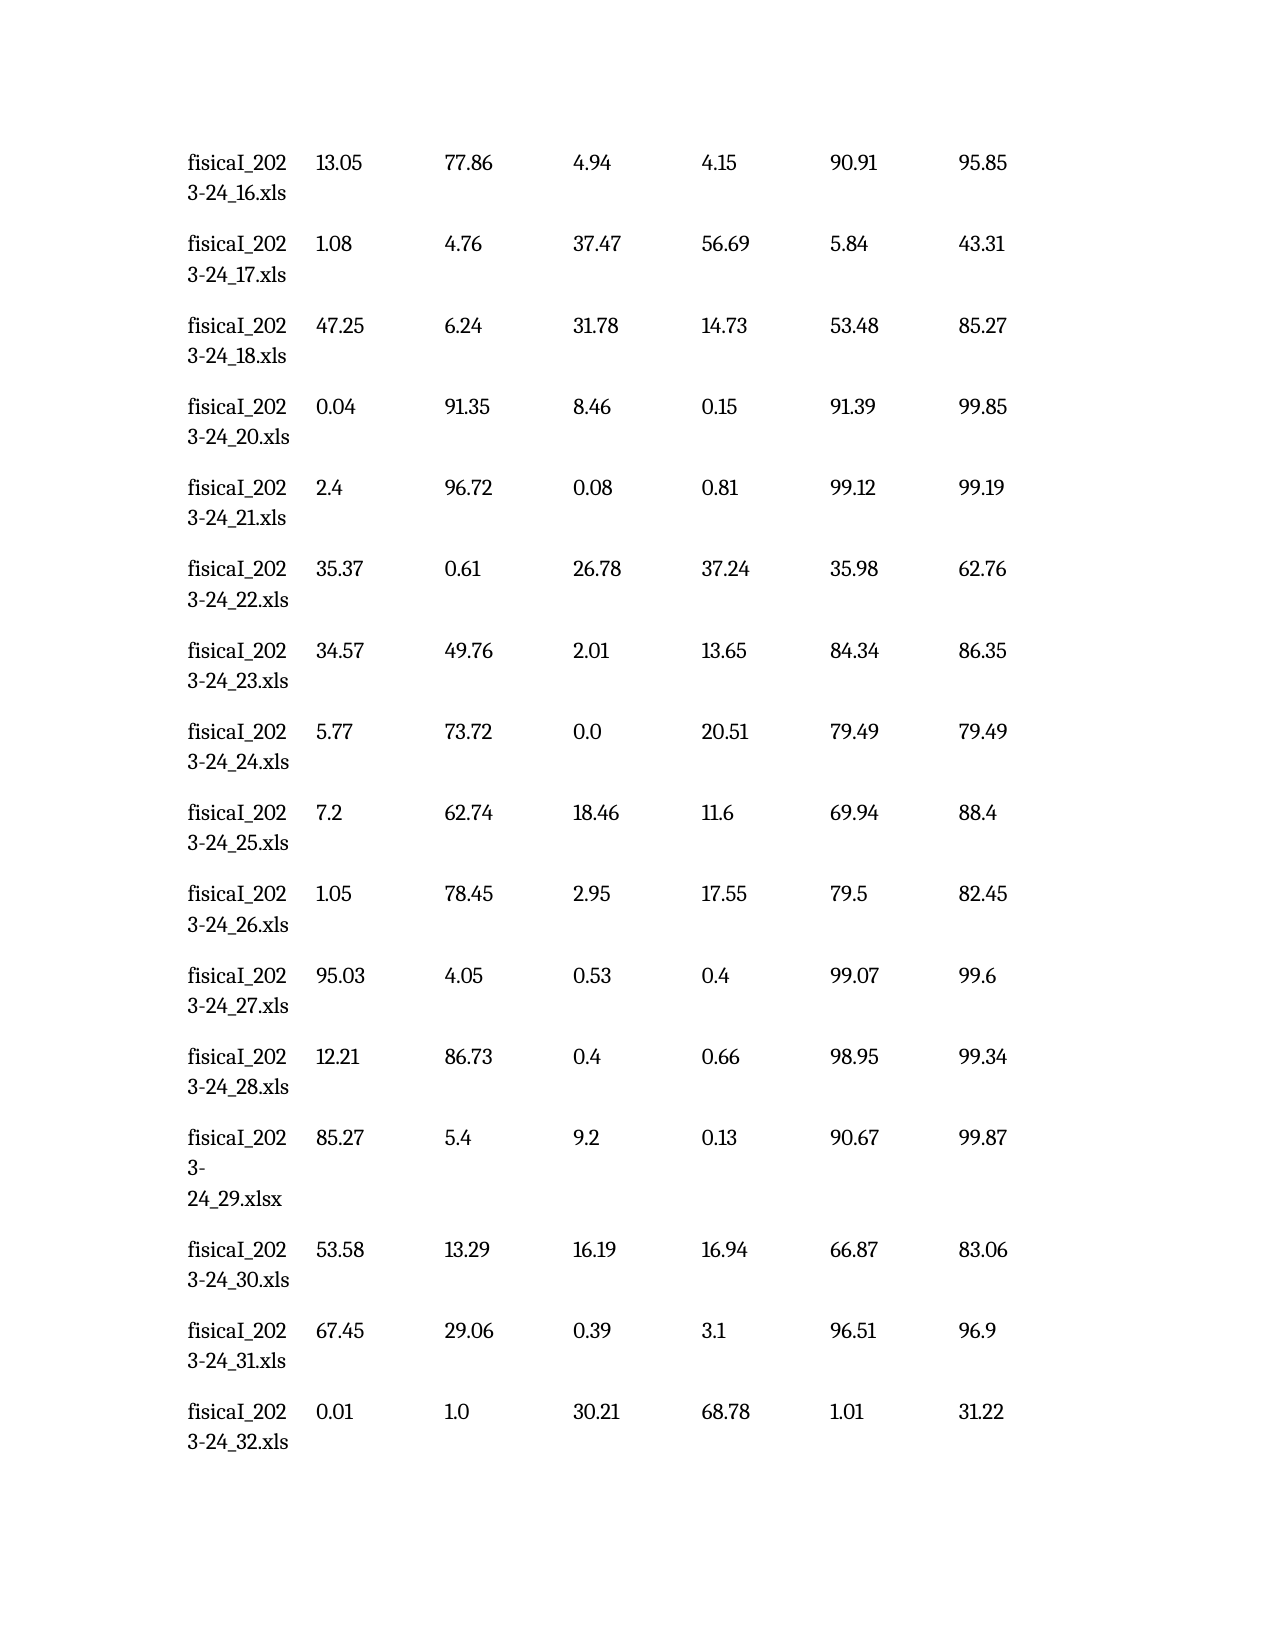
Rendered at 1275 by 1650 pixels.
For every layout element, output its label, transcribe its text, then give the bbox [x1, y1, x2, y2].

table_cell 79.5 [819, 881, 947, 962]
table_cell 0.01 [305, 1399, 433, 1480]
table_cell 68.78 [690, 1399, 819, 1480]
table_cell 0.39 [562, 1318, 690, 1399]
table_cell 43.31 [948, 231, 1076, 312]
table_cell 9.2 [562, 1125, 690, 1236]
table_cell fisicaI_2023-24_23.xls [176, 638, 305, 719]
table_cell 12.21 [305, 1044, 433, 1125]
table_cell 16.94 [690, 1236, 819, 1318]
table_cell 1.01 [819, 1399, 947, 1480]
table_cell 37.24 [690, 556, 819, 637]
table_cell 99.6 [948, 963, 1076, 1044]
table_cell 95.03 [305, 963, 433, 1044]
table_cell 2.4 [305, 475, 433, 556]
table_cell 0.53 [562, 963, 690, 1044]
table_cell 83.06 [948, 1236, 1076, 1318]
table_cell 20.51 [690, 719, 819, 800]
table_cell 1.08 [305, 231, 433, 312]
table_cell fisicaI_2023-24_29.xlsx [176, 1125, 305, 1236]
table_cell 5.77 [305, 719, 433, 800]
table_cell 82.45 [948, 881, 1076, 962]
table_cell 0.4 [690, 963, 819, 1044]
table_cell 53.48 [819, 313, 947, 394]
table_cell 17.55 [690, 881, 819, 962]
table_cell fisicaI_2023-24_18.xls [176, 313, 305, 394]
table_cell 91.39 [819, 394, 947, 475]
table_cell 1.0 [433, 1399, 562, 1480]
table_cell 13.65 [690, 638, 819, 719]
table_cell 96.9 [948, 1318, 1076, 1399]
table_cell 85.27 [305, 1125, 433, 1236]
table_cell 31.22 [948, 1399, 1076, 1480]
table_cell 6.24 [433, 313, 562, 394]
table_cell 91.35 [433, 394, 562, 475]
table_cell 30.21 [562, 1399, 690, 1480]
table_cell fisicaI_2023-24_31.xls [176, 1318, 305, 1399]
table_cell 73.72 [433, 719, 562, 800]
table_cell 0.81 [690, 475, 819, 556]
table_cell fisicaI_2023-24_30.xls [176, 1236, 305, 1318]
table_cell 78.45 [433, 881, 562, 962]
table_cell 84.34 [819, 638, 947, 719]
table_cell 95.85 [948, 150, 1076, 231]
table_cell 79.49 [948, 719, 1076, 800]
table_cell 4.05 [433, 963, 562, 1044]
table_cell 34.57 [305, 638, 433, 719]
table_cell fisicaI_2023-24_25.xls [176, 800, 305, 881]
table_cell 99.07 [819, 963, 947, 1044]
table_cell 99.19 [948, 475, 1076, 556]
table_cell 1.05 [305, 881, 433, 962]
table_cell fisicaI_2023-24_24.xls [176, 719, 305, 800]
table_cell 5.84 [819, 231, 947, 312]
table_cell 0.08 [562, 475, 690, 556]
table_cell 66.87 [819, 1236, 947, 1318]
table_cell fisicaI_2023-24_27.xls [176, 963, 305, 1044]
table_cell 0.61 [433, 556, 562, 637]
table_cell 0.0 [562, 719, 690, 800]
table_cell 5.4 [433, 1125, 562, 1236]
table_cell 11.6 [690, 800, 819, 881]
table_cell 4.15 [690, 150, 819, 231]
table_cell 14.73 [690, 313, 819, 394]
table_cell fisicaI_2023-24_32.xls [176, 1399, 305, 1480]
table_cell 99.34 [948, 1044, 1076, 1125]
table_cell fisicaI_2023-24_26.xls [176, 881, 305, 962]
table_cell 99.87 [948, 1125, 1076, 1236]
table_cell 4.94 [562, 150, 690, 231]
table_cell 53.58 [305, 1236, 433, 1318]
table_cell 18.46 [562, 800, 690, 881]
table_cell 16.19 [562, 1236, 690, 1318]
table_cell 0.04 [305, 394, 433, 475]
table_cell 31.78 [562, 313, 690, 394]
table_cell 0.4 [562, 1044, 690, 1125]
table_cell 69.94 [819, 800, 947, 881]
table_cell fisicaI_2023-24_28.xls [176, 1044, 305, 1125]
table_cell 37.47 [562, 231, 690, 312]
table_cell 79.49 [819, 719, 947, 800]
table_cell 0.13 [690, 1125, 819, 1236]
table_cell 7.2 [305, 800, 433, 881]
table_cell 62.74 [433, 800, 562, 881]
table_cell 56.69 [690, 231, 819, 312]
table_cell 67.45 [305, 1318, 433, 1399]
table_cell 96.51 [819, 1318, 947, 1399]
table_cell 3.1 [690, 1318, 819, 1399]
table_cell 99.85 [948, 394, 1076, 475]
table_cell fisicaI_2023-24_21.xls [176, 475, 305, 556]
table_cell 8.46 [562, 394, 690, 475]
table_cell 90.67 [819, 1125, 947, 1236]
table_cell 13.05 [305, 150, 433, 231]
table_cell 86.35 [948, 638, 1076, 719]
table_cell 90.91 [819, 150, 947, 231]
table_cell 0.15 [690, 394, 819, 475]
table_cell 49.76 [433, 638, 562, 719]
table_cell 86.73 [433, 1044, 562, 1125]
table_cell 62.76 [948, 556, 1076, 637]
table_cell 29.06 [433, 1318, 562, 1399]
table_cell 99.12 [819, 475, 947, 556]
table_cell 88.4 [948, 800, 1076, 881]
table_cell fisicaI_2023-24_16.xls [176, 150, 305, 231]
table_cell fisicaI_2023-24_20.xls [176, 394, 305, 475]
table_cell fisicaI_2023-24_22.xls [176, 556, 305, 637]
table_cell fisicaI_2023-24_17.xls [176, 231, 305, 312]
table_cell 35.98 [819, 556, 947, 637]
table_cell 77.86 [433, 150, 562, 231]
table_cell 0.66 [690, 1044, 819, 1125]
table_cell 35.37 [305, 556, 433, 637]
table_cell 98.95 [819, 1044, 947, 1125]
table_cell 85.27 [948, 313, 1076, 394]
table_cell 96.72 [433, 475, 562, 556]
table_cell 13.29 [433, 1236, 562, 1318]
table_cell 26.78 [562, 556, 690, 637]
table_cell 2.95 [562, 881, 690, 962]
table_cell 2.01 [562, 638, 690, 719]
table_cell 4.76 [433, 231, 562, 312]
table_cell 47.25 [305, 313, 433, 394]
